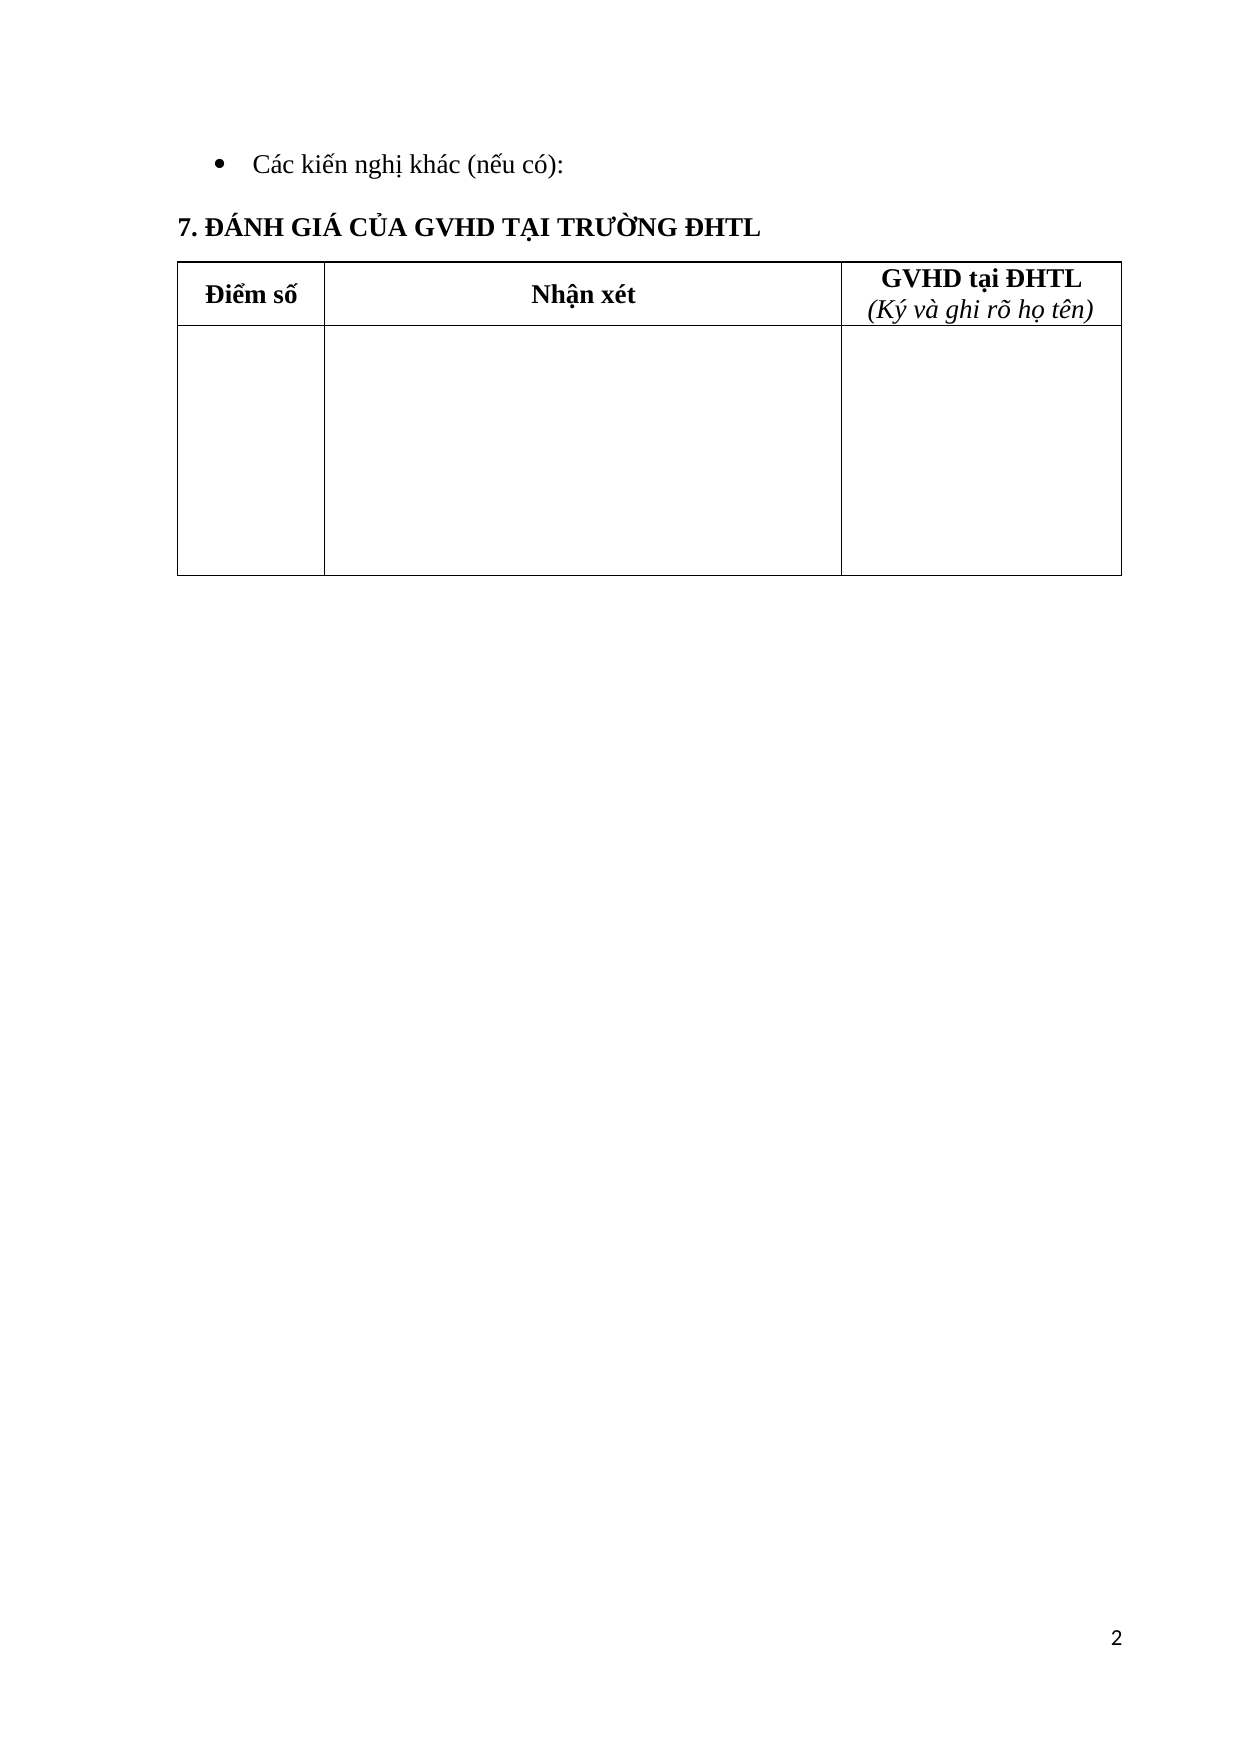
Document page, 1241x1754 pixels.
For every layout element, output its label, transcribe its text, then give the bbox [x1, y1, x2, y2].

text 7. ĐÁNH GIÁ CỦA GVHD TẠI TRƯỜNG ĐHTL [177, 211, 1122, 242]
table_header GVHD tại ĐHTL (Ký và ghi rõ họ tên) [842, 263, 1121, 325]
table_cell [842, 326, 1121, 575]
table_cell [178, 326, 324, 575]
list Các kiến nghị khác (nếu có): [215, 148, 1122, 179]
table_header Điểm số [178, 263, 324, 325]
table_header Nhận xét [325, 263, 841, 325]
table_cell [325, 326, 841, 575]
